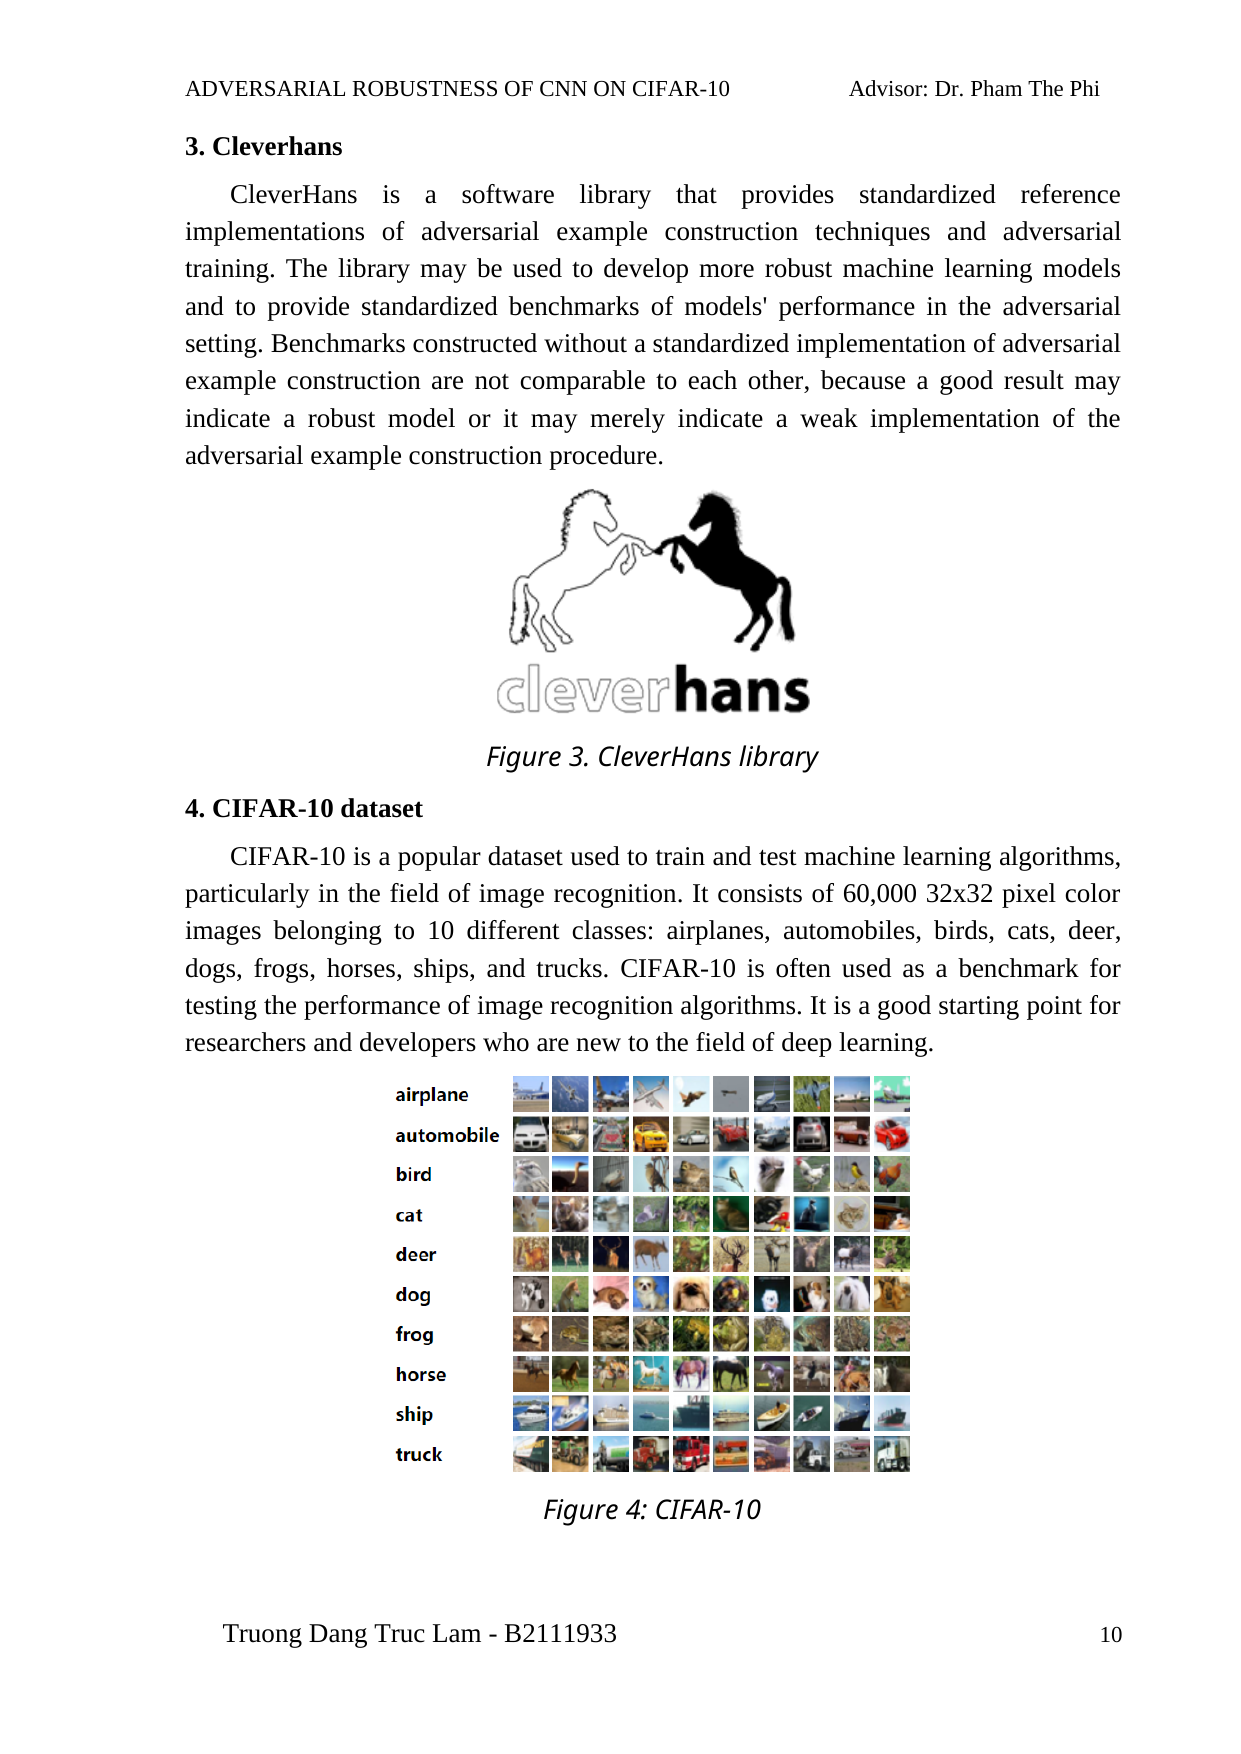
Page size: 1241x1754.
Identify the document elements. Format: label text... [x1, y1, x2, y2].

picture [392, 1074, 915, 1474]
subtitle 3. Cleverhans [185, 130, 1122, 161]
text Figure 4: CIFAR-10 [185, 1491, 1122, 1527]
text CleverHans is a software library that provides standardized reference implementations of adversarial example construction techniques and adversarial training. The library may be used to develop more robust machine learning models and to provide standardized benchmarks of models' performance in the adversarial setting. Benchmarks constructed without a standardized implementation of adversarial example construction are not comparable to each other, because a good result may indicate a robust model or it may merely indicate a weak implementation of the adversarial example construction procedure. [185, 178, 1122, 470]
picture [497, 486, 810, 722]
subtitle 4. CIFAR-10 dataset [185, 792, 1122, 823]
text CIFAR-10 is a popular dataset used to train and test machine learning algorithms, particularly in the field of image recognition. It consists of 60,000 32x32 pixel color images belonging to 10 different classes: airplanes, automobiles, birds, cats, deer, dogs, frogs, horses, ships, and trucks. CIFAR-10 is often used as a benchmark for testing the performance of image recognition algorithms. It is a good starting point for researchers and developers who are new to the field of deep learning. [185, 840, 1122, 1057]
text Figure 3. CleverHans library [185, 738, 1122, 774]
